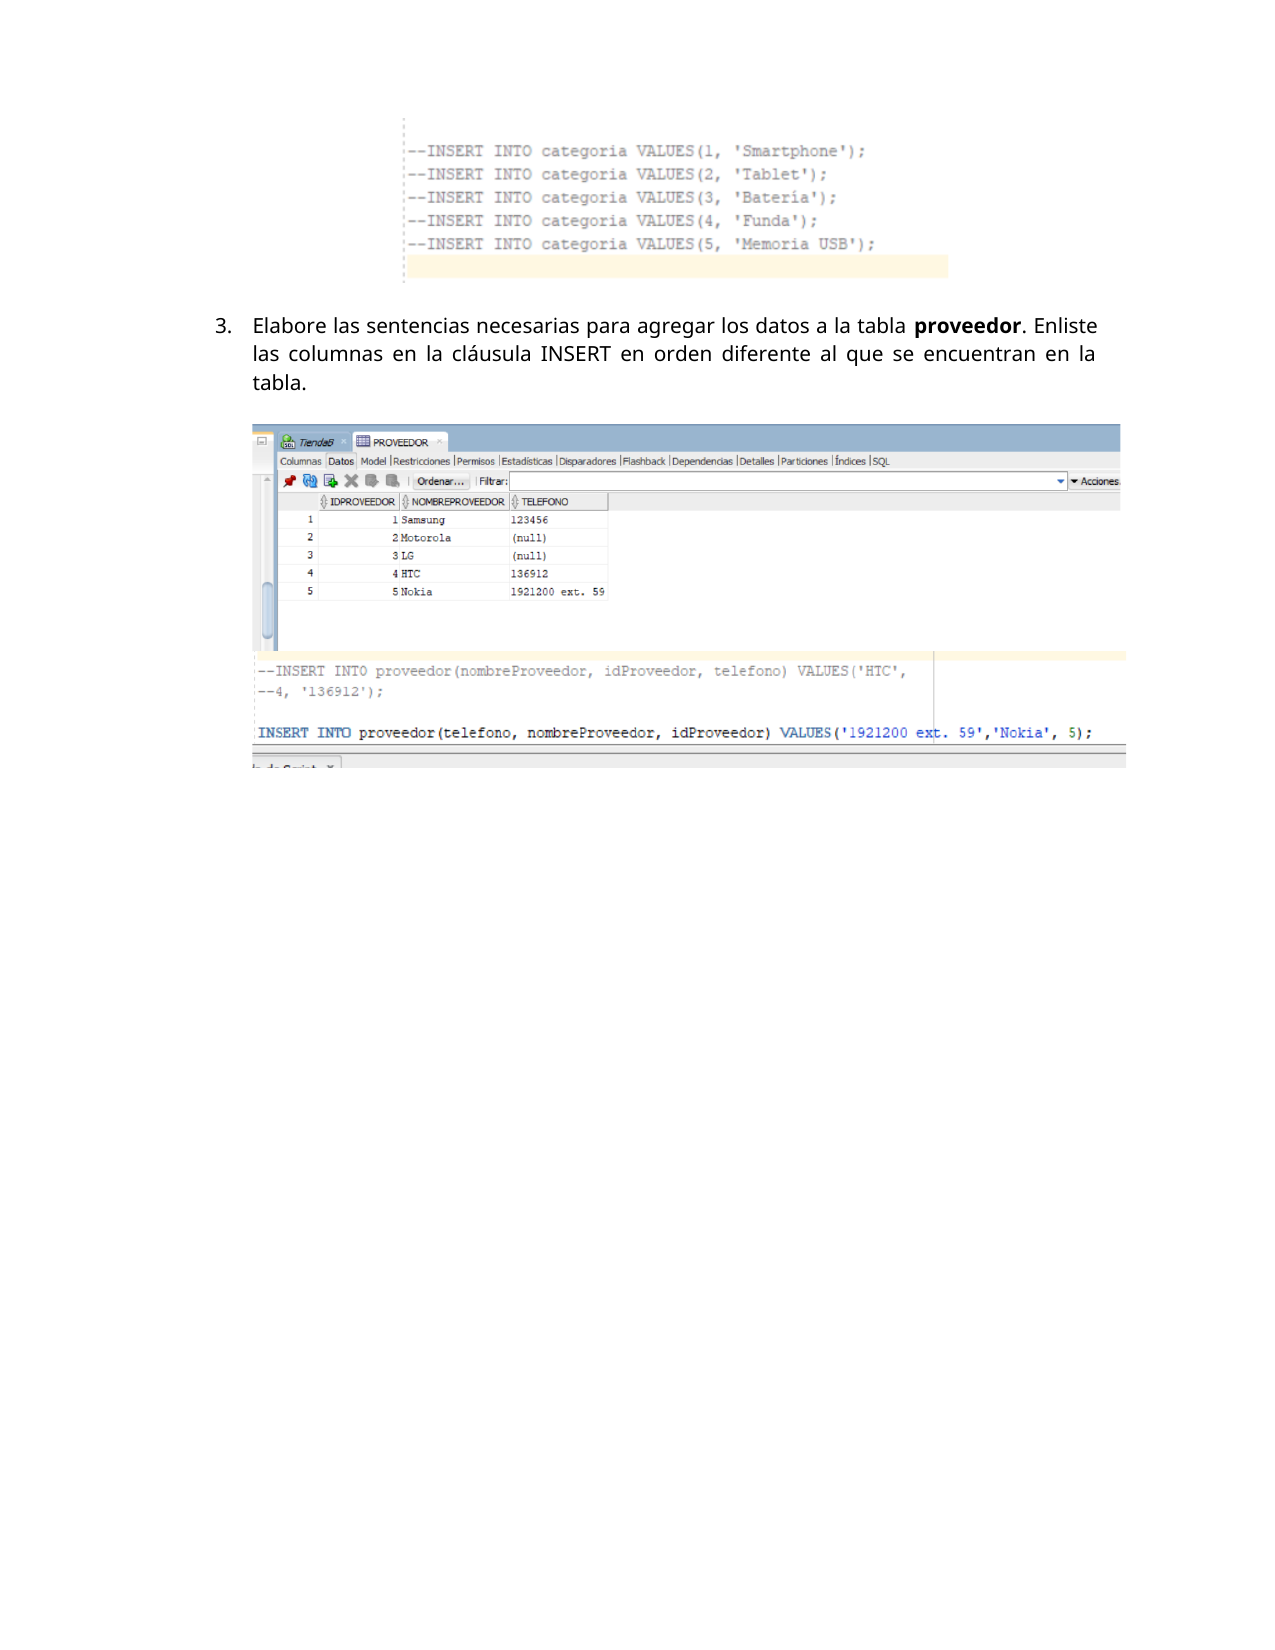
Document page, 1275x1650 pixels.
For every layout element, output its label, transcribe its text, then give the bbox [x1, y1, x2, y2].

list Elabore las sentencias necesarias para agregar los datos a la tabla proveedor. Enliste las columnas en la cláusula INSERT en orden diferente al que se encuentran en la tabla. [215, 311, 1098, 396]
picture [252, 424, 1127, 768]
picture [401, 118, 949, 283]
